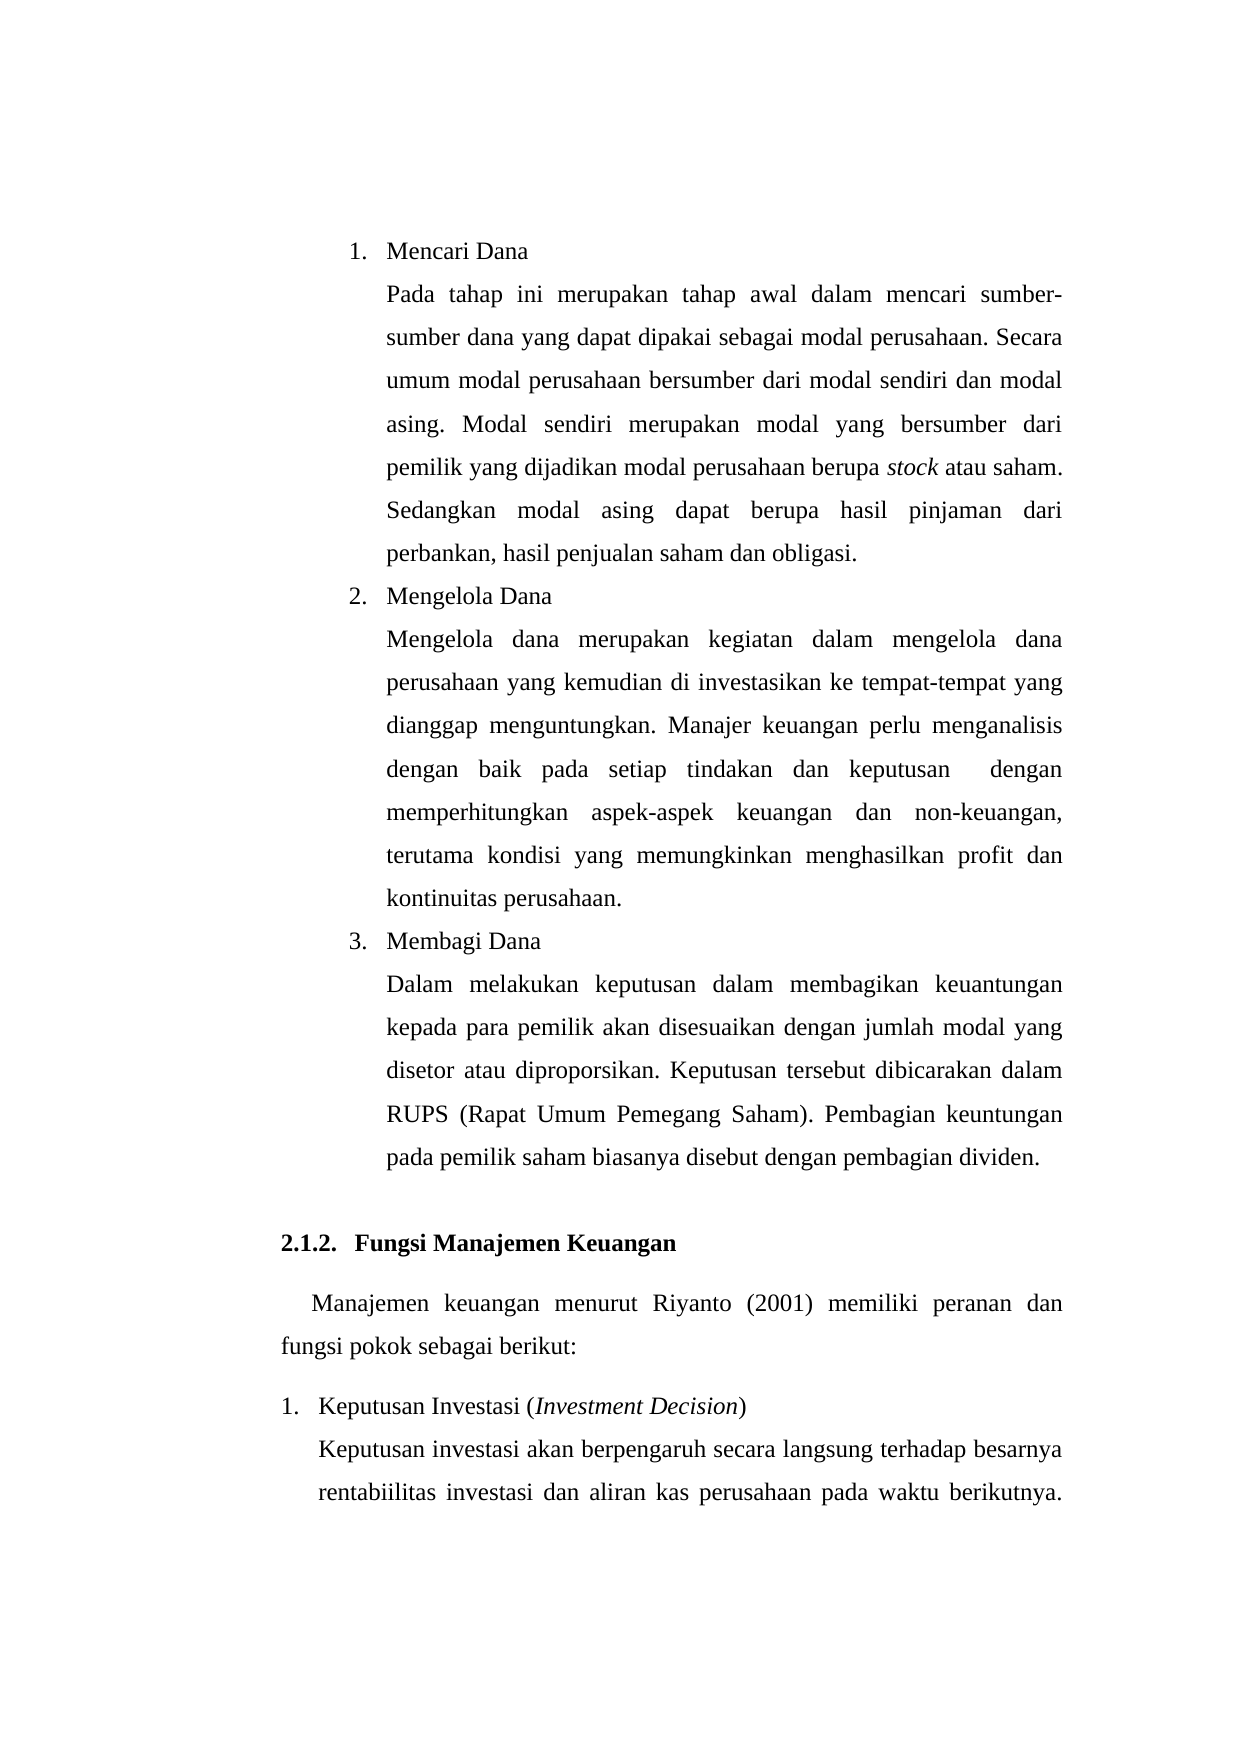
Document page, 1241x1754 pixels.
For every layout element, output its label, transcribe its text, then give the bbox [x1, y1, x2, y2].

text Manajemen keuangan menurut Riyanto (2001) memiliki peranan dan fungsi pokok sebagai berikut: [281, 1288, 1063, 1360]
list Mengelola Dana [349, 581, 1063, 610]
list Fungsi Manajemen Keuangan [281, 1228, 1063, 1257]
list Dalam melakukan keputusan dalam membagikan keuantungan kepada para pemilik akan disesuaikan dengan jumlah modal yang disetor atau diproporsikan. Keputusan tersebut dibicarakan dalam RUPS (Rapat Umum Pemegang Saham). Pembagian keuntungan pada pemilik saham biasanya disebut dengan pembagian dividen. [386, 969, 1063, 1171]
list Mencari Dana [349, 236, 1063, 265]
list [318, 1434, 1063, 1506]
list Membagi Dana [349, 926, 1063, 955]
list Keputusan Investasi (Investment Decision) [281, 1391, 1063, 1419]
list Pada tahap ini merupakan tahap awal dalam mencari sumber-sumber dana yang dapat dipakai sebagai modal perusahaan. Secara umum modal perusahaan bersumber dari modal sendiri dan modal asing. Modal sendiri merupakan modal yang bersumber dari pemilik yang dijadikan modal perusahaan berupa stock atau saham. Sedangkan modal asing dapat berupa hasil pinjaman dari perbankan, hasil penjualan saham dan obligasi. [386, 279, 1063, 567]
list Mengelola dana merupakan kegiatan dalam mengelola dana perusahaan yang kemudian di investasikan ke tempat-tempat yang dianggap menguntungkan. Manajer keuangan perlu menganalisis dengan baik pada setiap tindakan dan keputusan dengan memperhitungkan aspek-aspek keuangan dan non-keuangan, terutama kondisi yang memungkinkan menghasilkan profit dan kontinuitas perusahaan. [386, 624, 1063, 912]
